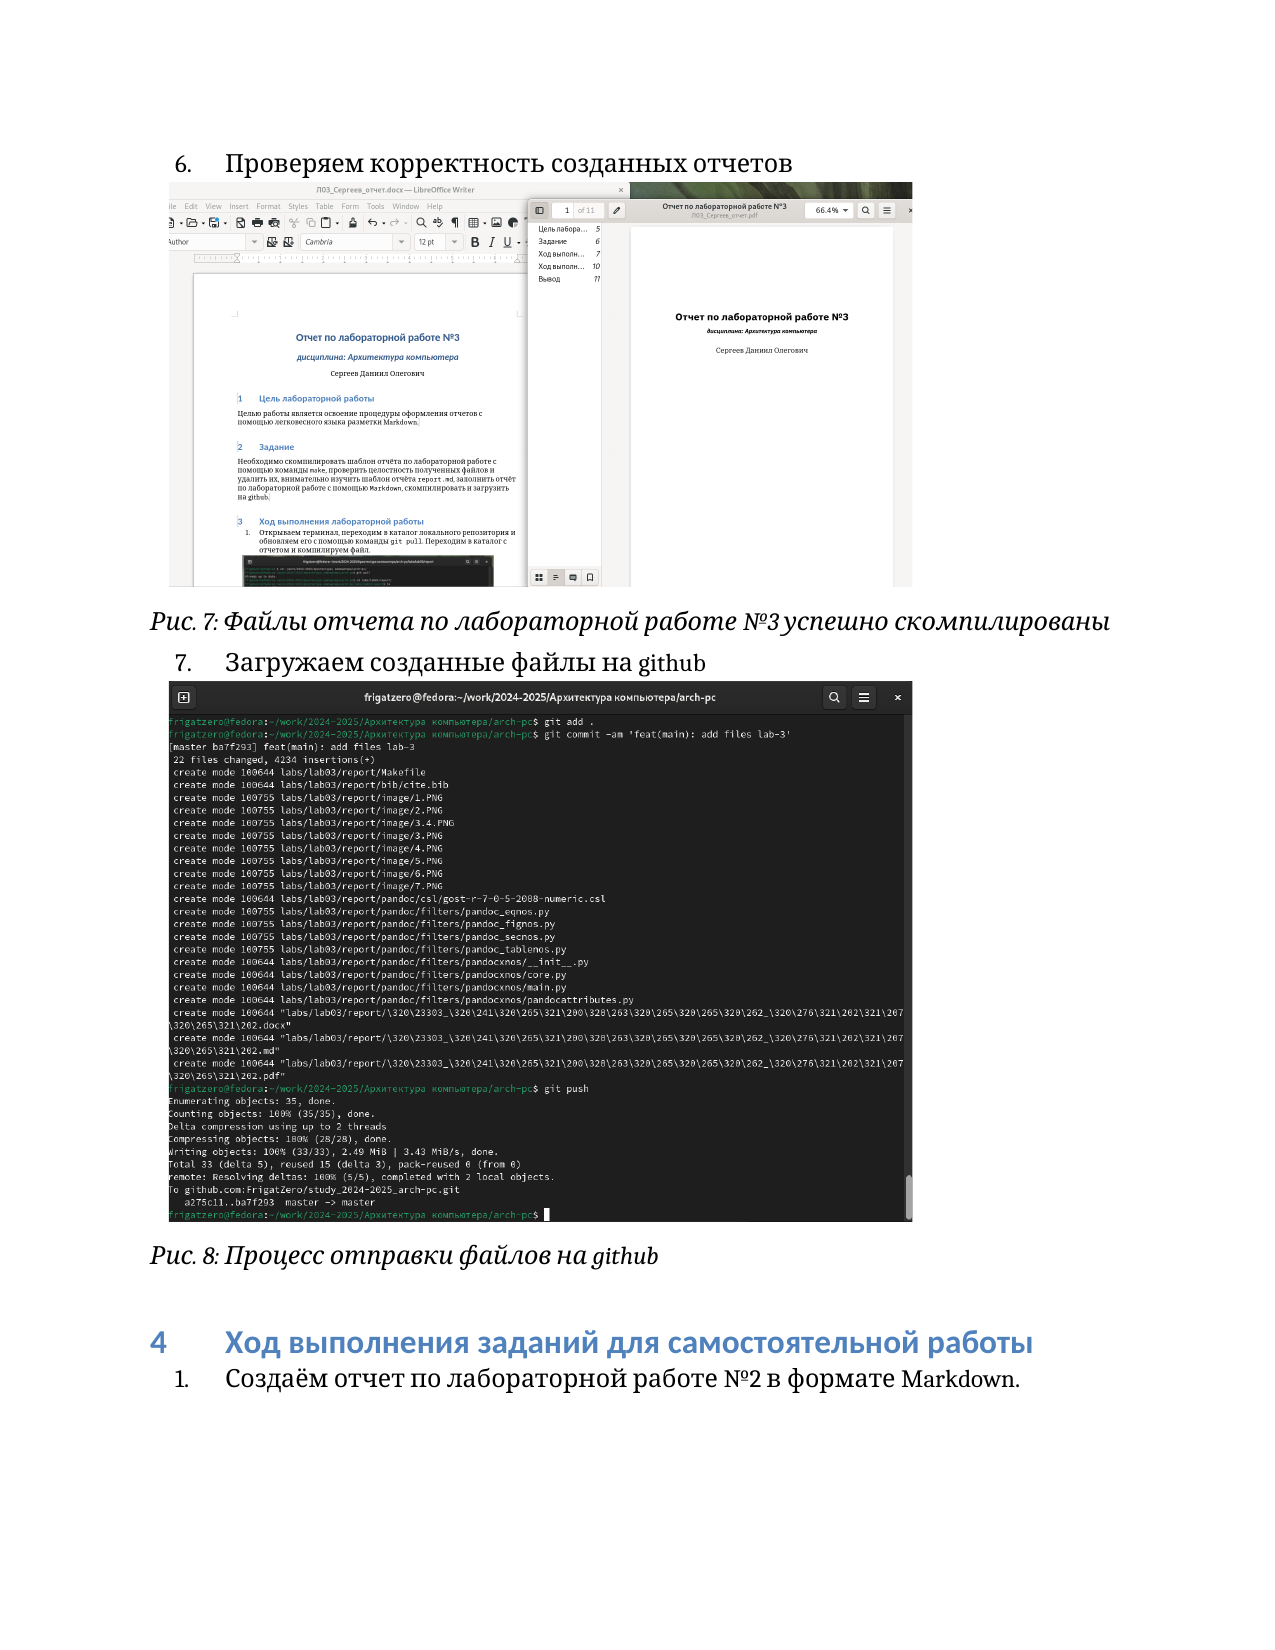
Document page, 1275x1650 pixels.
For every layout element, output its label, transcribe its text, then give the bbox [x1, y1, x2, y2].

subtitle 4 Ход выполнения заданий для самостоятельной работы [150, 1321, 1125, 1362]
list Создаём отчет по лабораторной работе №2 в формате Markdown. [175, 1365, 1125, 1394]
picture [168, 681, 913, 1222]
text Рис. 7: Файлы отчета по лабораторной работе №3 успешно скомпилированы [150, 608, 1125, 637]
text Рис. 8: Процесс отправки файлов на github [150, 1242, 1125, 1271]
list Загружаем созданные файлы на github [175, 649, 1125, 678]
list Проверяем корректность созданных отчетов [175, 150, 1125, 179]
picture [168, 182, 913, 587]
